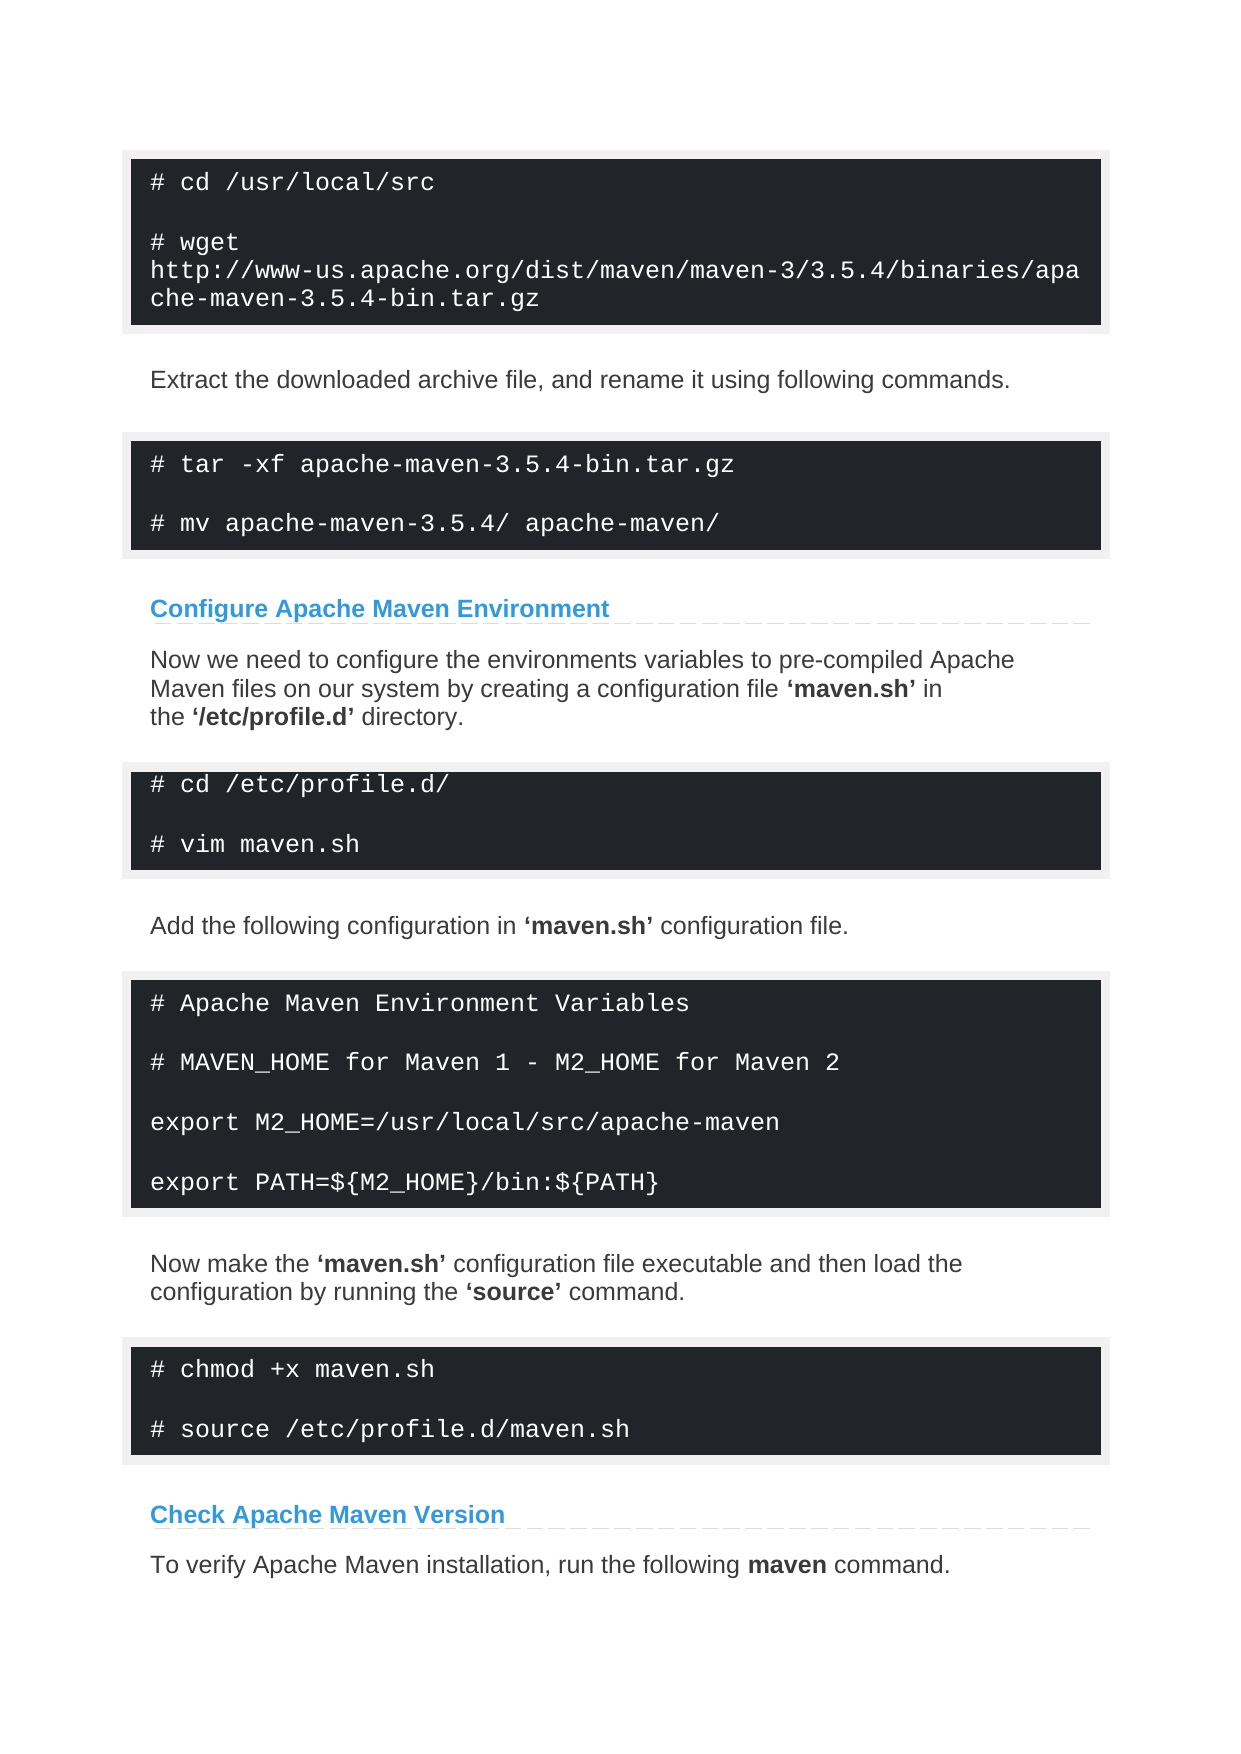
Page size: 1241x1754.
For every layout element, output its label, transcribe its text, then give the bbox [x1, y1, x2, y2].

text # MAVEN_HOME for Maven 1 - M2_HOME for Maven 2 [131, 1030, 1101, 1078]
subtitle Configure Apache Maven Environment [150, 590, 1090, 624]
text Now we need to configure the environments variables to pre-compiled Apache Maven files on our system by creating a configuration file ‘maven.sh’ in the ‘/etc/profile.d’ directory. [150, 645, 1090, 731]
text # Apache Maven Environment Variables [131, 980, 1101, 1019]
text # tar -xf apache-maven-3.5.4-bin.tar.gz [131, 441, 1101, 480]
text export PATH=${M2_HOME}/bin:${PATH} [131, 1149, 1101, 1208]
text # wget http://www-us.apache.org/dist/maven/maven-3/3.5.4/binaries/apache-maven-3.5.4-bin.tar.gz [131, 209, 1101, 325]
text # chmod +x maven.sh [131, 1347, 1101, 1385]
text # source /etc/profile.d/maven.sh [131, 1397, 1101, 1455]
subtitle Check Apache Maven Version [150, 1496, 1090, 1529]
text # vim maven.sh [131, 822, 1101, 870]
text Now make the ‘maven.sh’ configuration file executable and then load the configuration by running the ‘source’ command. [150, 1248, 1090, 1306]
text # mv apache-maven-3.5.4/ apache-maven/ [131, 491, 1101, 550]
text # cd /etc/profile.d/ [131, 772, 1101, 800]
text # cd /usr/local/src [131, 159, 1101, 198]
text Add the following configuration in ‘maven.sh’ configuration file. [150, 911, 1090, 939]
text To verify Apache Maven installation, run the following maven command. [150, 1550, 1090, 1579]
text export M2_HOME=/usr/local/src/apache-maven [131, 1090, 1101, 1138]
text Extract the downloaded archive file, and rename it using following commands. [150, 365, 1090, 394]
